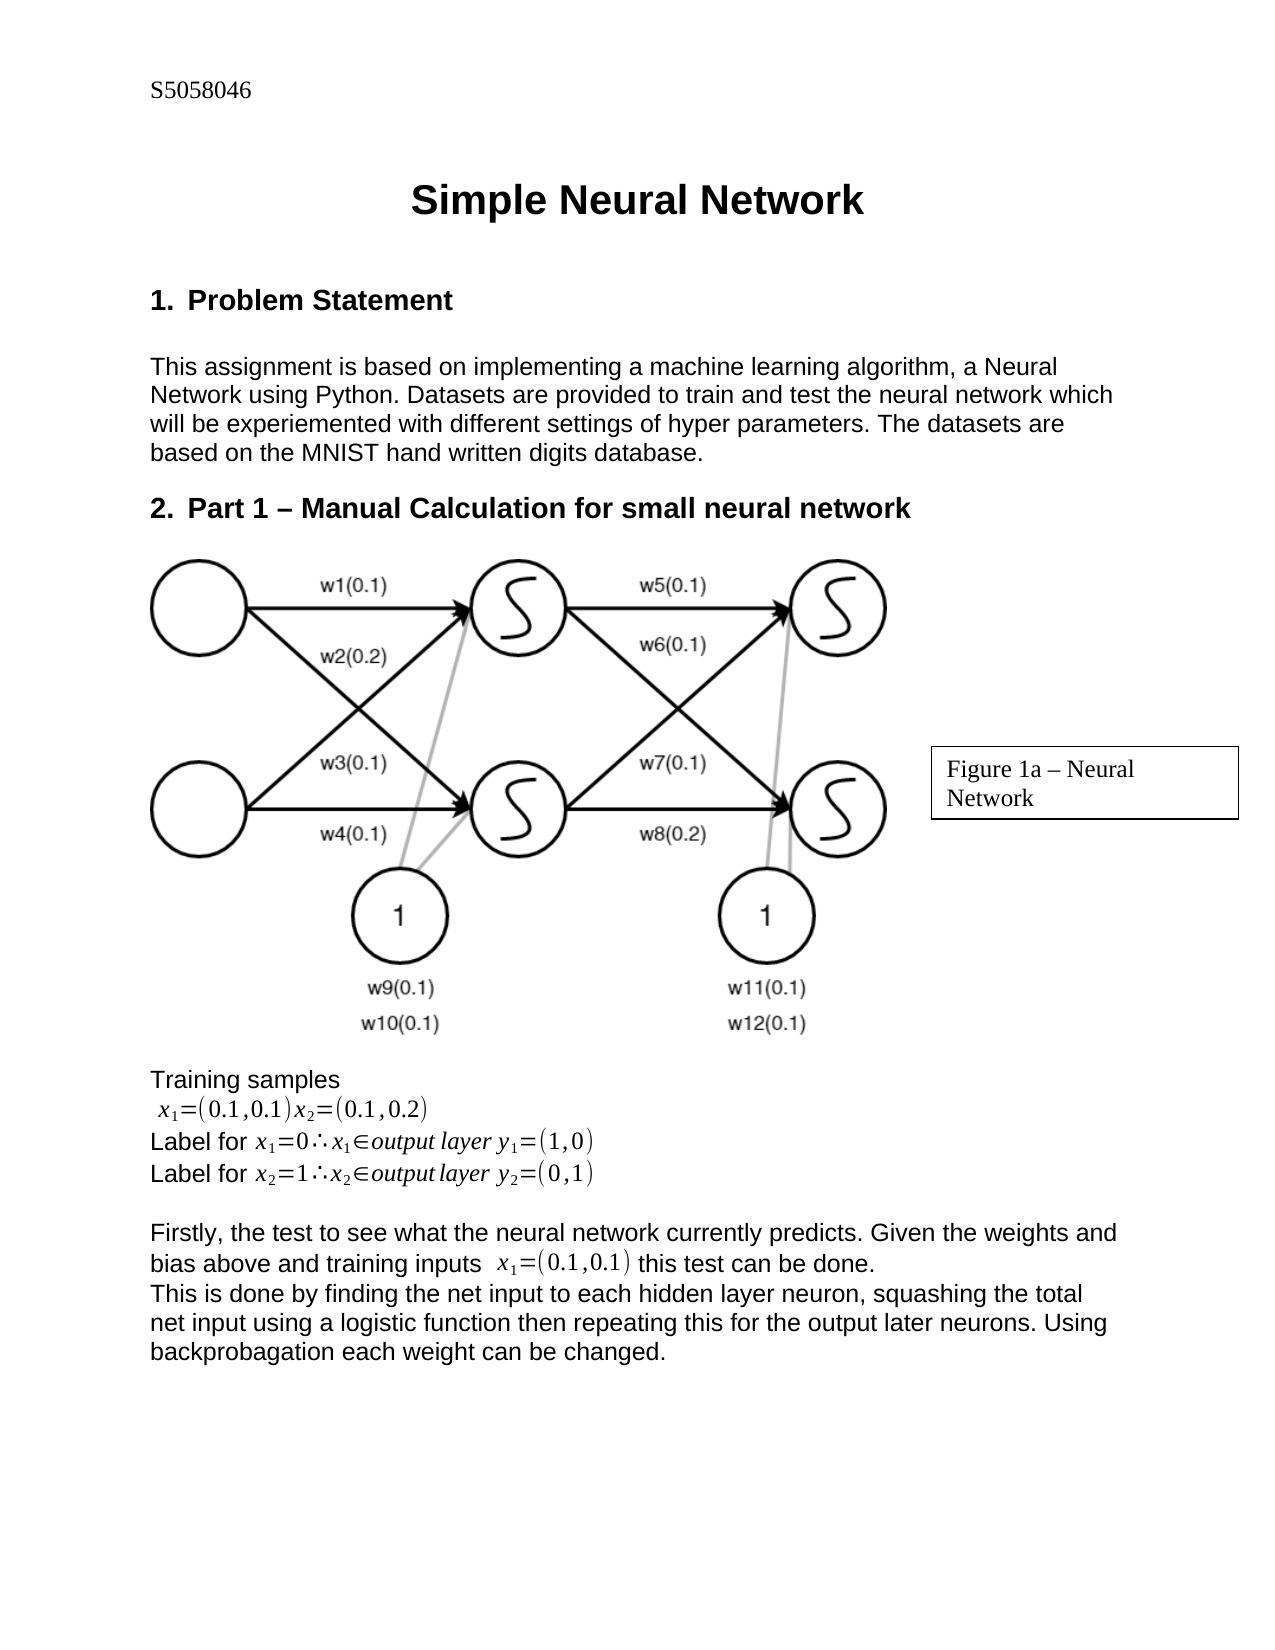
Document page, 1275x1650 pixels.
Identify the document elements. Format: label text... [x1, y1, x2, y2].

text Label for [150, 1158, 1125, 1189]
subtitle Simple Neural Network [150, 175, 1125, 223]
picture [150, 559, 887, 1036]
subtitle Problem Statement [150, 283, 1125, 316]
text Label for [150, 1126, 1125, 1158]
text This assignment is based on implementing a machine learning algorithm, a Neural Network using Python. Datasets are provided to train and test the neural network which will be experiemented with different settings of hyper parameters. The datasets are based on the MNIST hand written digits database. [150, 351, 1125, 466]
text This is done by finding the net input to each hidden layer neuron, squashing the total net input using a logistic function then repeating this for the output later neurons. Using backprobagation each weight can be changed. [150, 1279, 1125, 1365]
subtitle Part 1 – Manual Calculation for small neural network [150, 491, 1125, 525]
text Firstly, the test to see what the neural network currently predicts. Given the weights and bias above and training inputs this test can be done. [150, 1218, 1125, 1279]
text Training samples [150, 1065, 1125, 1126]
